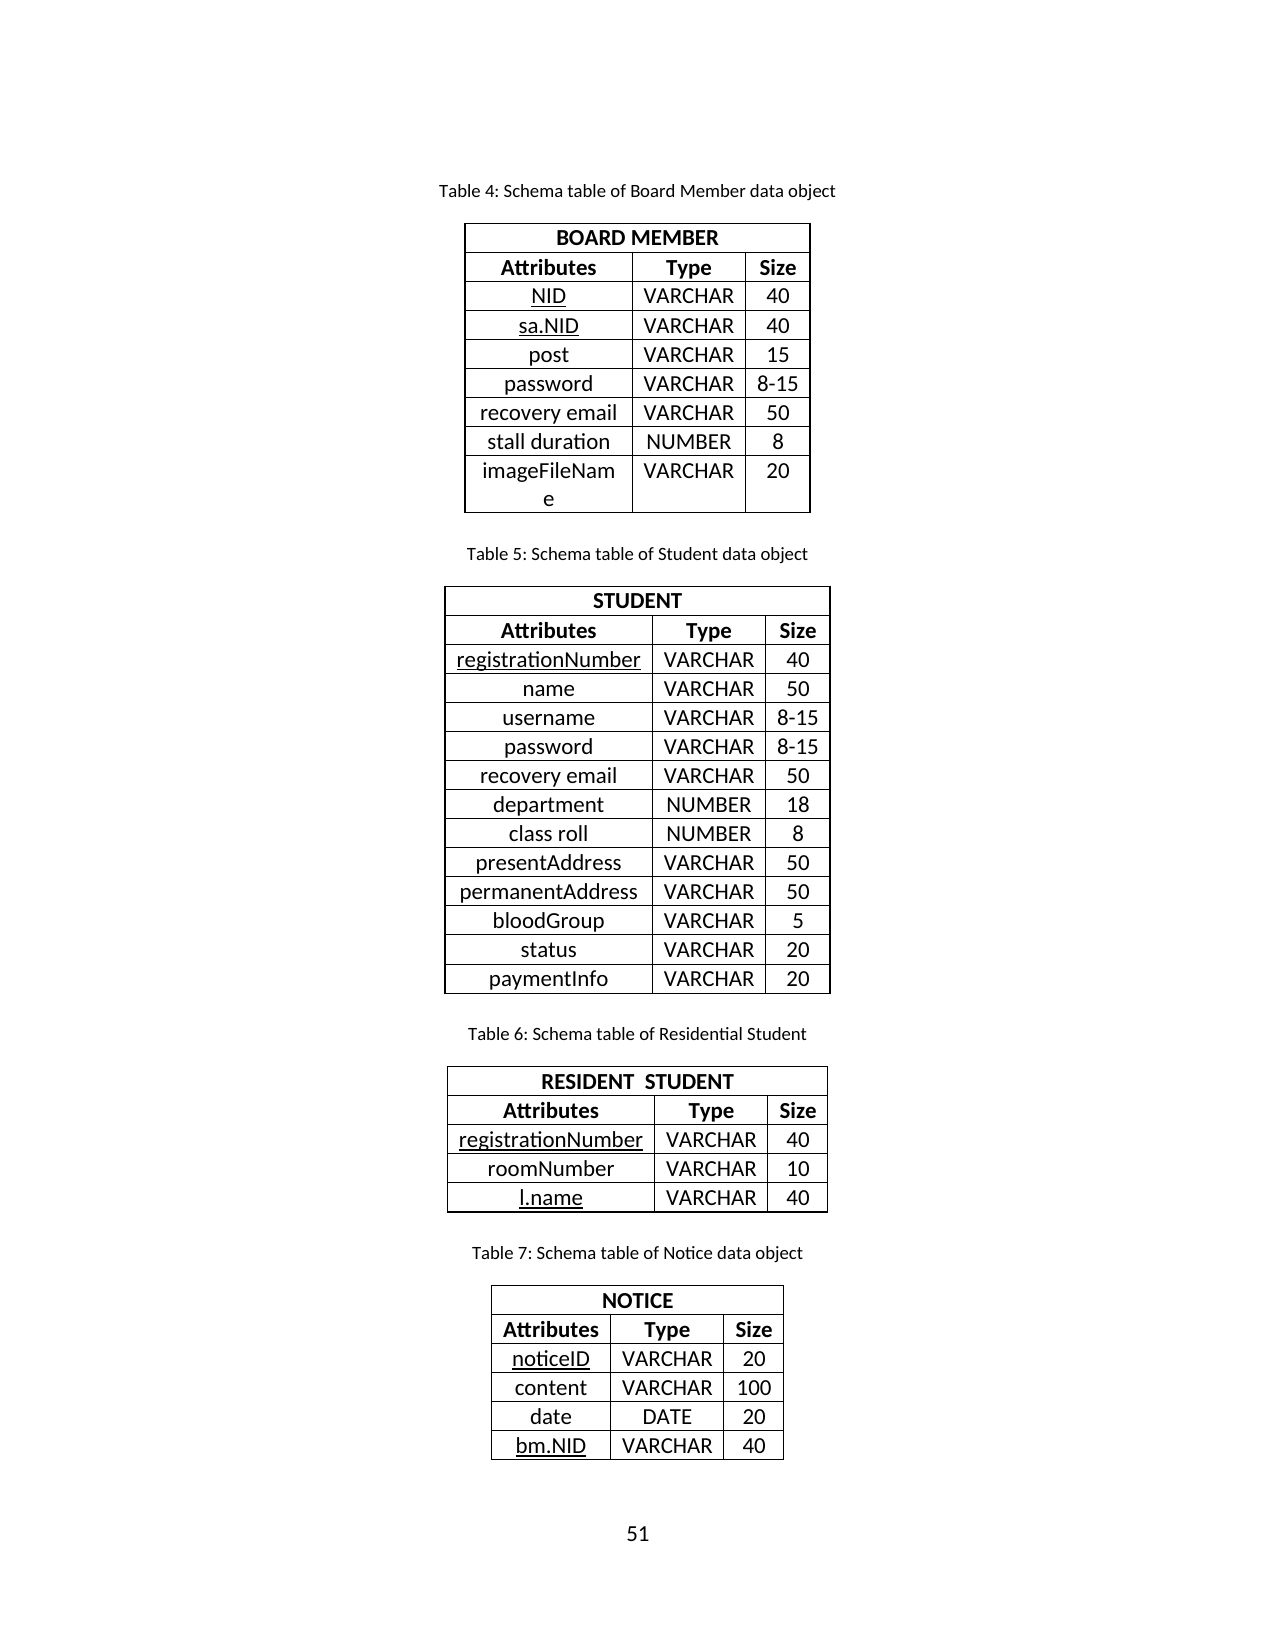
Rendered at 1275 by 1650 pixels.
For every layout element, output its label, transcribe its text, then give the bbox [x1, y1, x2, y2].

table_cell 20 [724, 1344, 783, 1372]
table_cell VARCHAR [653, 906, 765, 934]
table_cell 40 [724, 1431, 783, 1459]
table_cell name [446, 674, 652, 702]
table_cell Size [766, 616, 829, 644]
table_header STUDENT [446, 587, 829, 615]
table_cell password [446, 732, 652, 760]
table_cell Attributes [492, 1315, 610, 1343]
table_cell VARCHAR [633, 340, 745, 368]
table_cell content [492, 1373, 610, 1401]
table_cell Size [724, 1315, 783, 1343]
table_cell 40 [768, 1125, 827, 1153]
table_cell VARCHAR [653, 674, 765, 702]
table_cell post [466, 340, 632, 368]
table_cell 8-15 [766, 703, 829, 731]
table_cell recovery email [466, 398, 632, 426]
table_cell 5 [766, 906, 829, 934]
table_cell 20 [766, 935, 829, 963]
table_cell bloodGroup [446, 906, 652, 934]
table_cell 40 [766, 645, 829, 673]
table_cell VARCHAR [633, 369, 745, 397]
table_cell paymentInfo [446, 965, 652, 992]
table_header NOTICE [492, 1286, 783, 1314]
table_cell VARCHAR [611, 1344, 723, 1372]
table_cell status [446, 935, 652, 963]
table_cell VARCHAR [655, 1154, 767, 1182]
table_cell VARCHAR [655, 1125, 767, 1153]
table_cell Type [633, 253, 745, 281]
table_cell Type [655, 1096, 767, 1124]
table_cell 8-15 [766, 732, 829, 760]
table_cell 20 [746, 456, 809, 512]
table_cell class roll [446, 819, 652, 847]
text Table 5: Schema table of Student data object [150, 542, 1125, 565]
table_cell 50 [766, 848, 829, 876]
table_cell 40 [746, 311, 809, 339]
table_cell l.name [448, 1183, 654, 1211]
table_cell VARCHAR [633, 398, 745, 426]
table_cell department [446, 790, 652, 818]
table_cell noticeID [492, 1344, 610, 1372]
table_cell 18 [766, 790, 829, 818]
table_cell permanentAddress [446, 877, 652, 905]
table_cell recovery email [446, 761, 652, 789]
text Table 6: Schema table of Residential Student [150, 1022, 1125, 1045]
table_cell VARCHAR [653, 965, 765, 992]
table_cell VARCHAR [655, 1183, 767, 1211]
table_cell Size [746, 253, 809, 281]
table_cell VARCHAR [611, 1373, 723, 1401]
table_cell VARCHAR [653, 877, 765, 905]
table_cell registrationNumber [446, 645, 652, 673]
text Table 4: Schema table of Board Member data object [150, 179, 1125, 202]
table_cell 40 [768, 1183, 827, 1211]
table_cell VARCHAR [611, 1431, 723, 1459]
table_header BOARD MEMBER [466, 224, 809, 252]
table_cell username [446, 703, 652, 731]
table_cell Attributes [466, 253, 632, 281]
table_cell NID [466, 282, 632, 310]
table_cell presentAddress [446, 848, 652, 876]
table_cell Type [653, 616, 765, 644]
table_cell 50 [766, 674, 829, 702]
table_cell 50 [746, 398, 809, 426]
table_cell stall duration [466, 427, 632, 455]
table_cell 100 [724, 1373, 783, 1401]
table_cell 20 [766, 965, 829, 992]
table_cell VARCHAR [653, 732, 765, 760]
table_cell 50 [766, 877, 829, 905]
table_cell Type [611, 1315, 723, 1343]
table_cell VARCHAR [633, 311, 745, 339]
table_cell bm.NID [492, 1431, 610, 1459]
table_cell 8-15 [746, 369, 809, 397]
table_cell sa.NID [466, 311, 632, 339]
table_cell 8 [766, 819, 829, 847]
table_cell 40 [746, 282, 809, 310]
table_cell VARCHAR [653, 848, 765, 876]
table_cell 15 [746, 340, 809, 368]
table_cell password [466, 369, 632, 397]
table_cell imageFileName [466, 456, 632, 512]
table_cell Attributes [448, 1096, 654, 1124]
table_cell VARCHAR [653, 935, 765, 963]
table_cell roomNumber [448, 1154, 654, 1182]
table_cell 50 [766, 761, 829, 789]
table_cell DATE [611, 1402, 723, 1430]
table_cell VARCHAR [653, 761, 765, 789]
table_cell 8 [746, 427, 809, 455]
table_cell VARCHAR [653, 645, 765, 673]
table_cell date [492, 1402, 610, 1430]
table_cell 20 [724, 1402, 783, 1430]
table_cell Attributes [446, 616, 652, 644]
table_cell VARCHAR [633, 456, 745, 512]
table_cell NUMBER [653, 790, 765, 818]
text Table 7: Schema table of Notice data object [150, 1241, 1125, 1264]
table_cell VARCHAR [633, 282, 745, 310]
table_cell 10 [768, 1154, 827, 1182]
table_cell NUMBER [633, 427, 745, 455]
table_header RESIDENT STUDENT [448, 1067, 827, 1095]
table_cell VARCHAR [653, 703, 765, 731]
table_cell registrationNumber [448, 1125, 654, 1153]
table_cell Size [768, 1096, 827, 1124]
table_cell NUMBER [653, 819, 765, 847]
